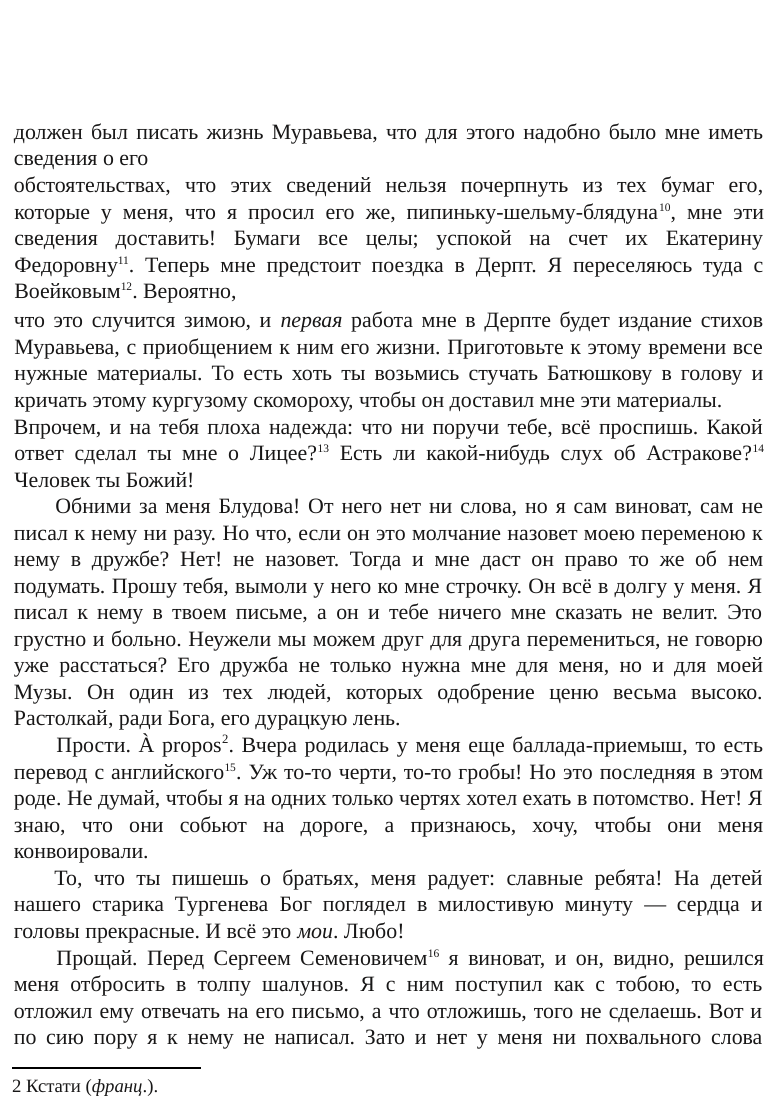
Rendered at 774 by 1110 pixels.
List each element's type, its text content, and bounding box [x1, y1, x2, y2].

text Обними за меня Блудова! От него нет ни слова, но я сам виноват, сам не писал к нему ни разу. Но что, если он это молчание назовет моею переменою к нему в дружбе? Нет! не назовет. Тогда и мне даст он право то же об нем подумать. Прошу тебя, вымоли у него ко мне строчку. Он всё в долгу у меня. Я писал к нему в твоем письме, а он и тебе ничего мне сказать не велит. Это грустно и больно. Неужели мы можем друг для друга перемениться, не говорю уже расстаться? Его дружба не только нужна мне для меня, но и для моей Музы. Он один из тех людей, которых одобрение ценю весьма высоко. Растолкай, ради Бога, его дурацкую лень. [14, 493, 764, 730]
text обстоятельствах, что этих сведений нельзя почерпнуть из тех бумаг его, которые у меня, что я просил его же, пипиньку-шельму-блядуна10, мне эти сведения доставить! Бумаги все целы; успокой на счет их Екатерину Федоровну11. Теперь мне предстоит поездка в Дерпт. Я переселяюсь туда с Воейковым12. Вероятно, [14, 172, 764, 303]
text Впрочем, и на тебя плоха надежда: что ни поручи тебе, всё проспишь. Какой ответ сделал ты мне о Лицее?13 Есть ли какой-нибудь слух об Астракове?14 Человек ты Божий! [14, 414, 764, 492]
text что это случится зимою, и первая работа мне в Дерпте будет издание стихов Муравьева, с приобщением к ним его жизни. Приготовьте к этому времени все нужные материалы. То есть хоть ты возьмись стучать Батюшкову в голову и кричать этому кургузому скомороху, чтобы он доставил мне эти материалы. [14, 307, 764, 412]
text Прости. À propos. Вчера родилась у меня еще баллада-приемыш, то есть перевод с английского15. Уж то-то черти, то-то гробы! Но это последняя в этом роде. Не думай, чтобы я на одних только чертях хотел ехать в потомство. Нет! Я знаю, что они собьют на дороге, а признаюсь, хочу, чтобы они меня конвоировали. [14, 732, 764, 863]
text То, что ты пишешь о братьях, меня радует: славные ребята! На детей нашего старика Тургенева Бог поглядел в милостивую минуту — сердца и головы прекрасные. И всё это мои. Любо! [14, 865, 764, 943]
